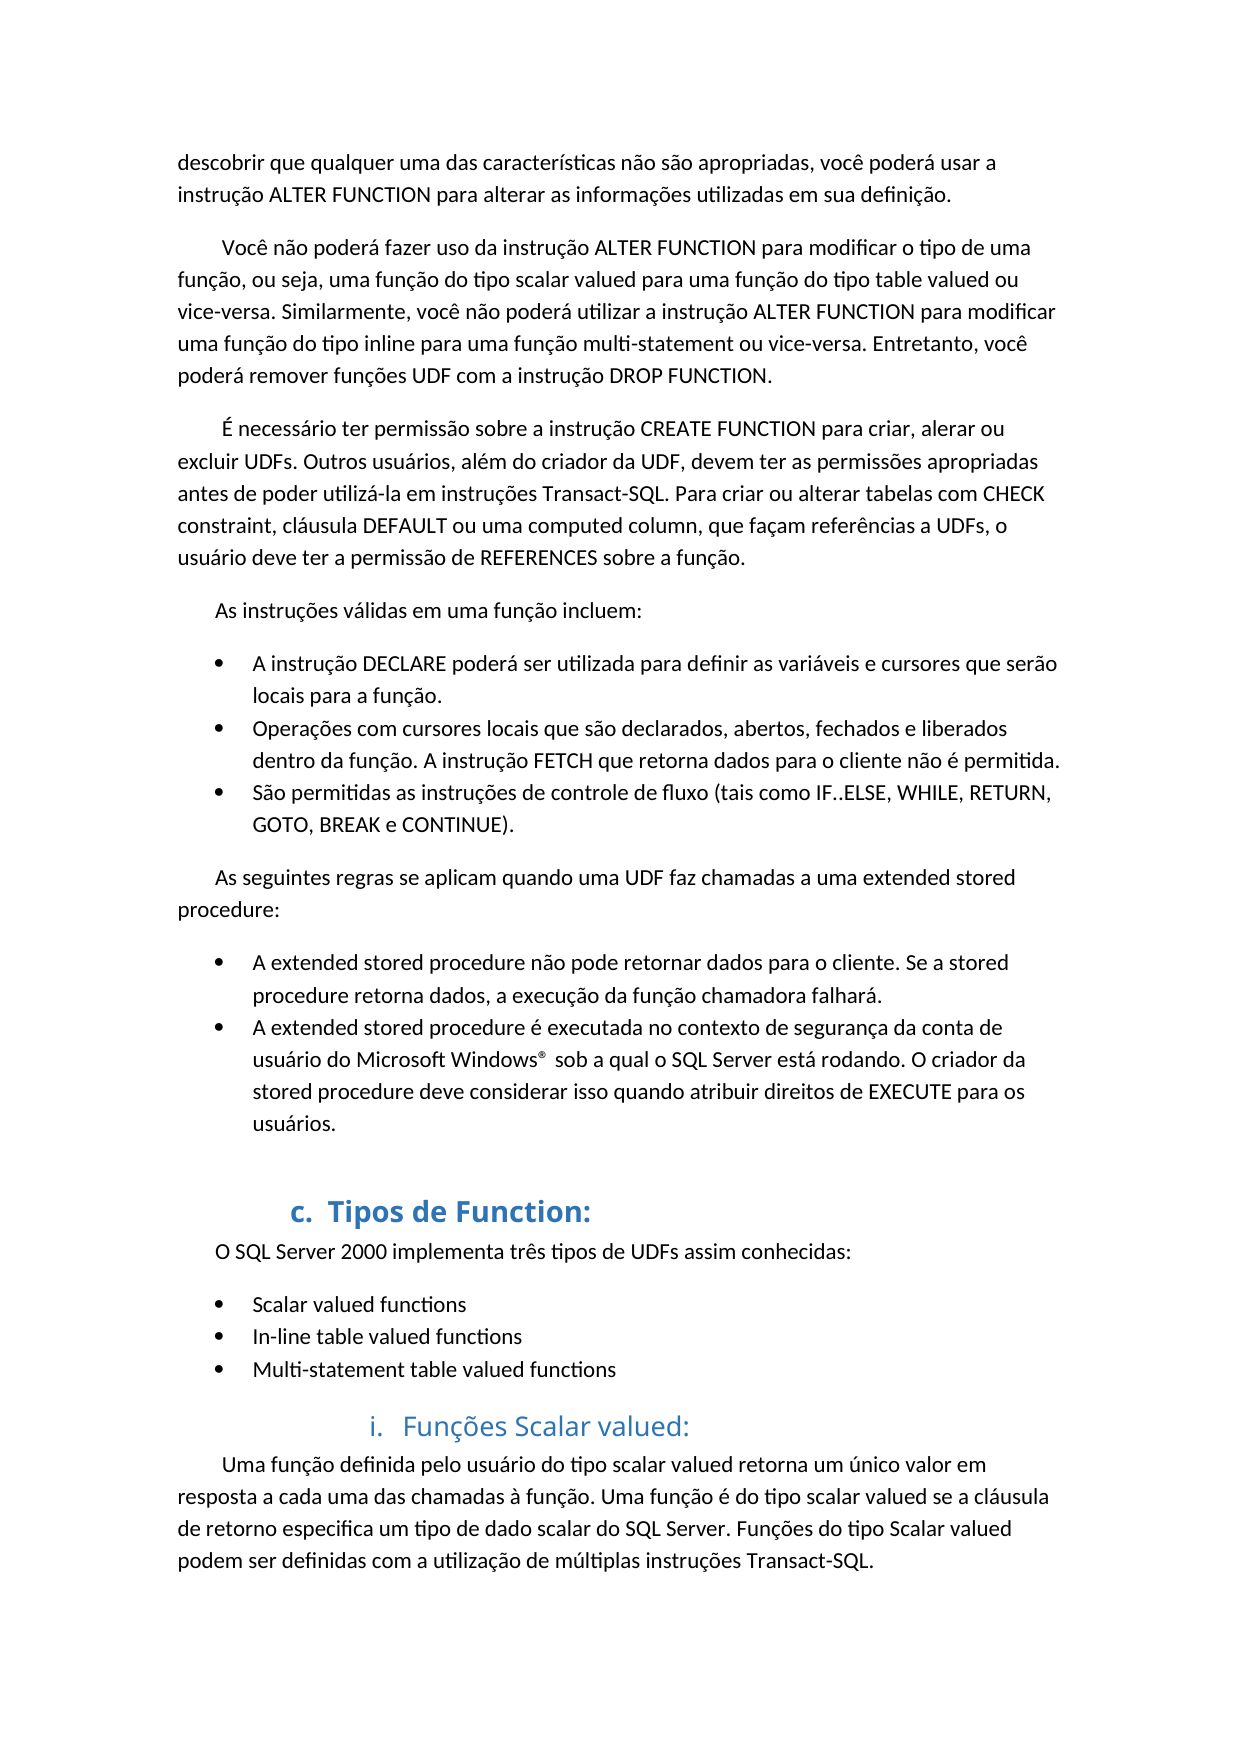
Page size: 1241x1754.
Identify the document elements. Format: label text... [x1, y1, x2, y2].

text As instruções válidas em uma função incluem: [177, 596, 1063, 624]
list São permitidas as instruções de controle de fluxo (tais como IF..ELSE, WHILE, RETURN, GOTO, BREAK e CONTINUE). [215, 778, 1063, 838]
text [177, 148, 1063, 208]
list Scalar valued functions [215, 1290, 1063, 1318]
list A extended stored procedure não pode retornar dados para o cliente. Se a stored procedure retorna dados, a execução da função chamadora falhará. [215, 948, 1063, 1009]
subtitle Tipos de Function: [290, 1192, 1063, 1231]
text O SQL Server 2000 implementa três tipos de UDFs assim conhecidas: [177, 1237, 1063, 1265]
list Operações com cursores locais que são declarados, abertos, fechados e liberados dentro da função. A instrução FETCH que retorna dados para o cliente não é permitida. [215, 714, 1063, 774]
text As seguintes regras se aplicam quando uma UDF faz chamadas a uma extended stored procedure: [177, 863, 1063, 923]
list A instrução DECLARE poderá ser utilizada para definir as variáveis e cursores que serão locais para a função. [215, 649, 1063, 709]
list A extended stored procedure é executada no contexto de segurança da conta de usuário do Microsoft Windows® sob a qual o SQL Server está rodando. O criador da stored procedure deve considerar isso quando atribuir direitos de EXECUTE para os usuários. [215, 1013, 1063, 1137]
text É necessário ter permissão sobre a instrução CREATE FUNCTION para criar, alerar ou excluir UDFs. Outros usuários, além do criador da UDF, devem ter as permissões apropriadas antes de poder utilizá-la em instruções Transact-SQL. Para criar ou alterar tabelas com CHECK constraint, cláusula DEFAULT ou uma computed column, que façam referências a UDFs, o usuário deve ter a permissão de REFERENCES sobre a função. [177, 414, 1063, 571]
list Multi-statement table valued functions [215, 1355, 1063, 1383]
list In-line table valued functions [215, 1322, 1063, 1351]
text Você não poderá fazer uso da instrução ALTER FUNCTION para modificar o tipo de uma função, ou seja, uma função do tipo scalar valued para uma função do tipo table valued ou vice-versa. Similarmente, você não poderá utilizar a instrução ALTER FUNCTION para modificar uma função do tipo inline para uma função multi-statement ou vice-versa. Entretanto, você poderá remover funções UDF com a instrução DROP FUNCTION. [177, 233, 1063, 389]
text Uma função definida pelo usuário do tipo scalar valued retorna um único valor em resposta a cada uma das chamadas à função. Uma função é do tipo scalar valued se a cláusula de retorno especifica um tipo de dado scalar do SQL Server. Funções do tipo Scalar valued podem ser definidas com a utilização de múltiplas instruções Transact-SQL. [177, 1450, 1063, 1575]
subtitle Funções Scalar valued: [383, 1408, 1063, 1444]
